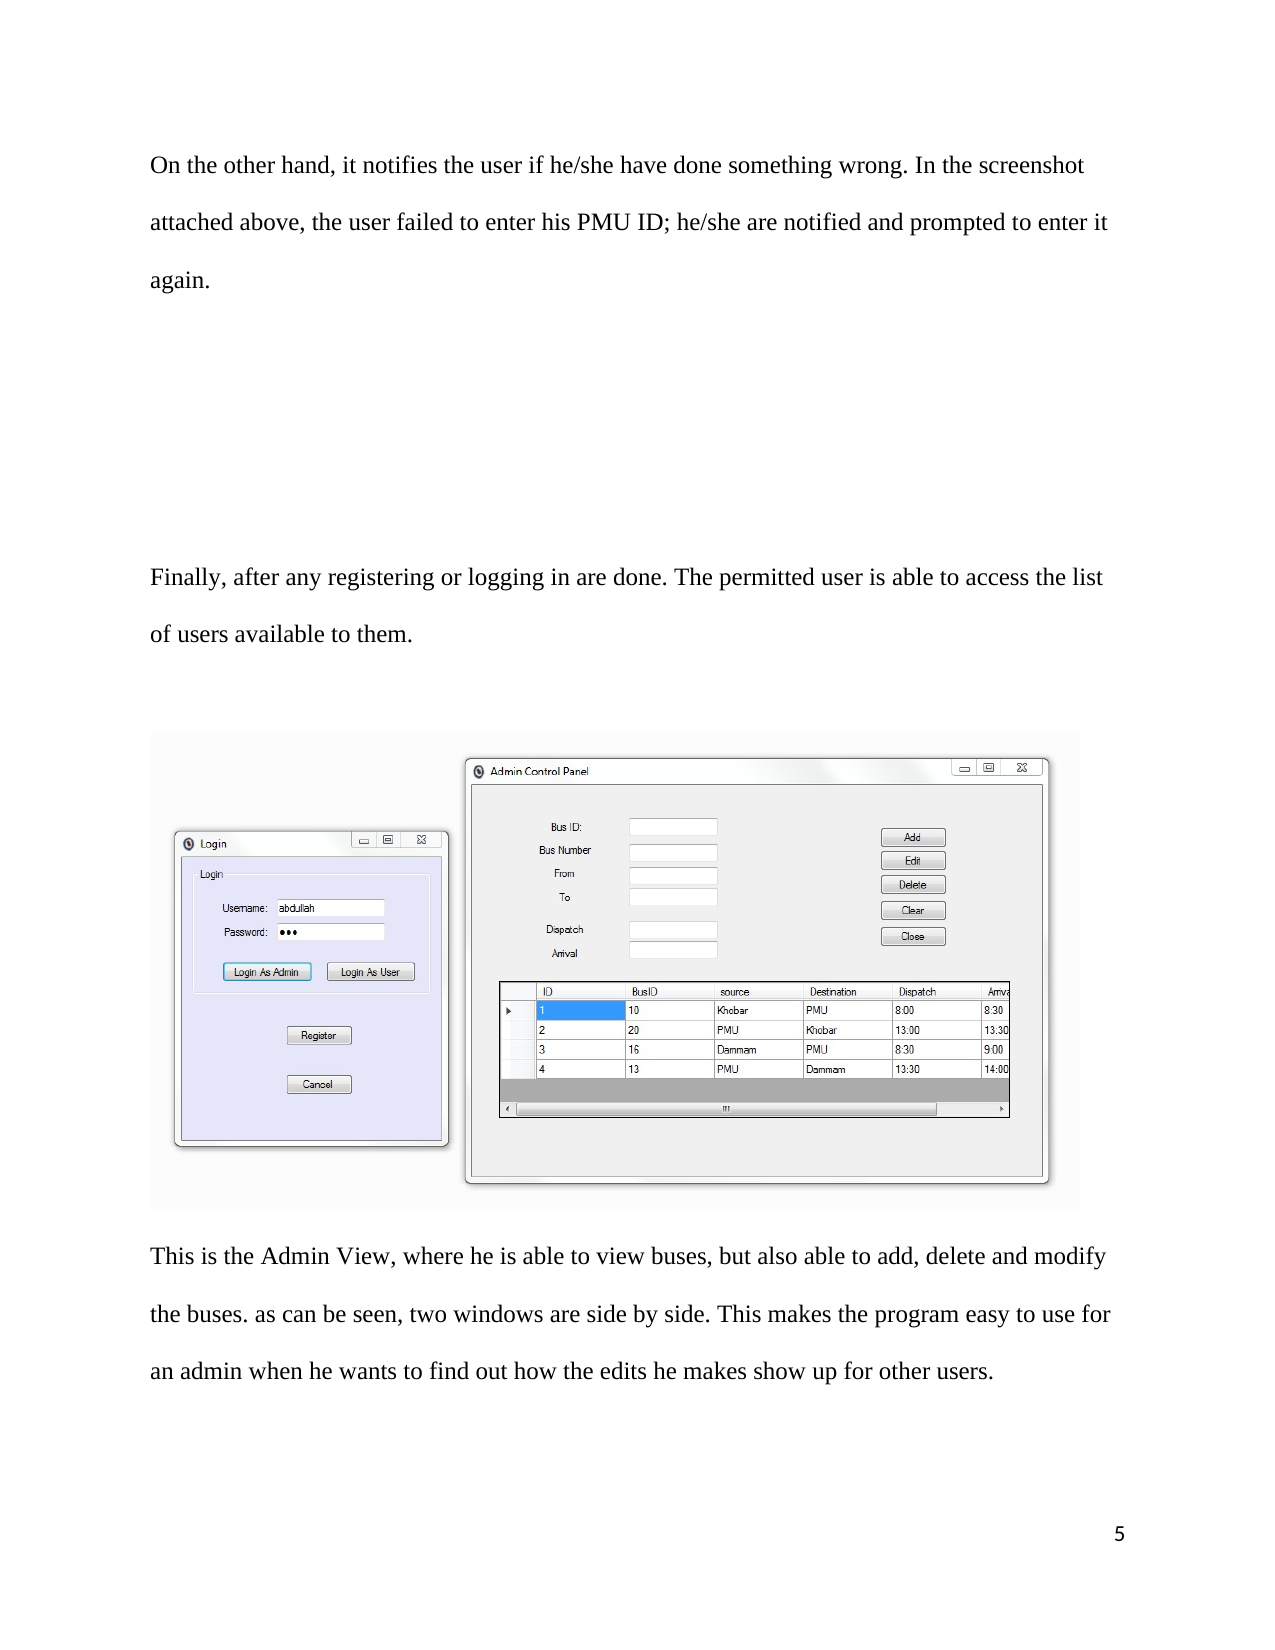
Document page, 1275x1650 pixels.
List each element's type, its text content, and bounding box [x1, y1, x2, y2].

picture [150, 733, 1081, 1209]
text This is the Admin View, where he is able to view buses, but also able to add, delete and modify the buses. as can be seen, two windows are side by side. This makes the program easy to use for an admin when he wants to find out how the edits he makes show up for other users. [150, 916, 1125, 1385]
text Finally, after any registering or logging in are done. The permitted user is able to access the list of users available to them. [150, 562, 1125, 648]
text On the other hand, it notifies the user if he/she have done something wrong. In the screenshot attached above, the user failed to enter his PMU ID; he/she are notified and prompted to enter it again. [150, 150, 1125, 294]
